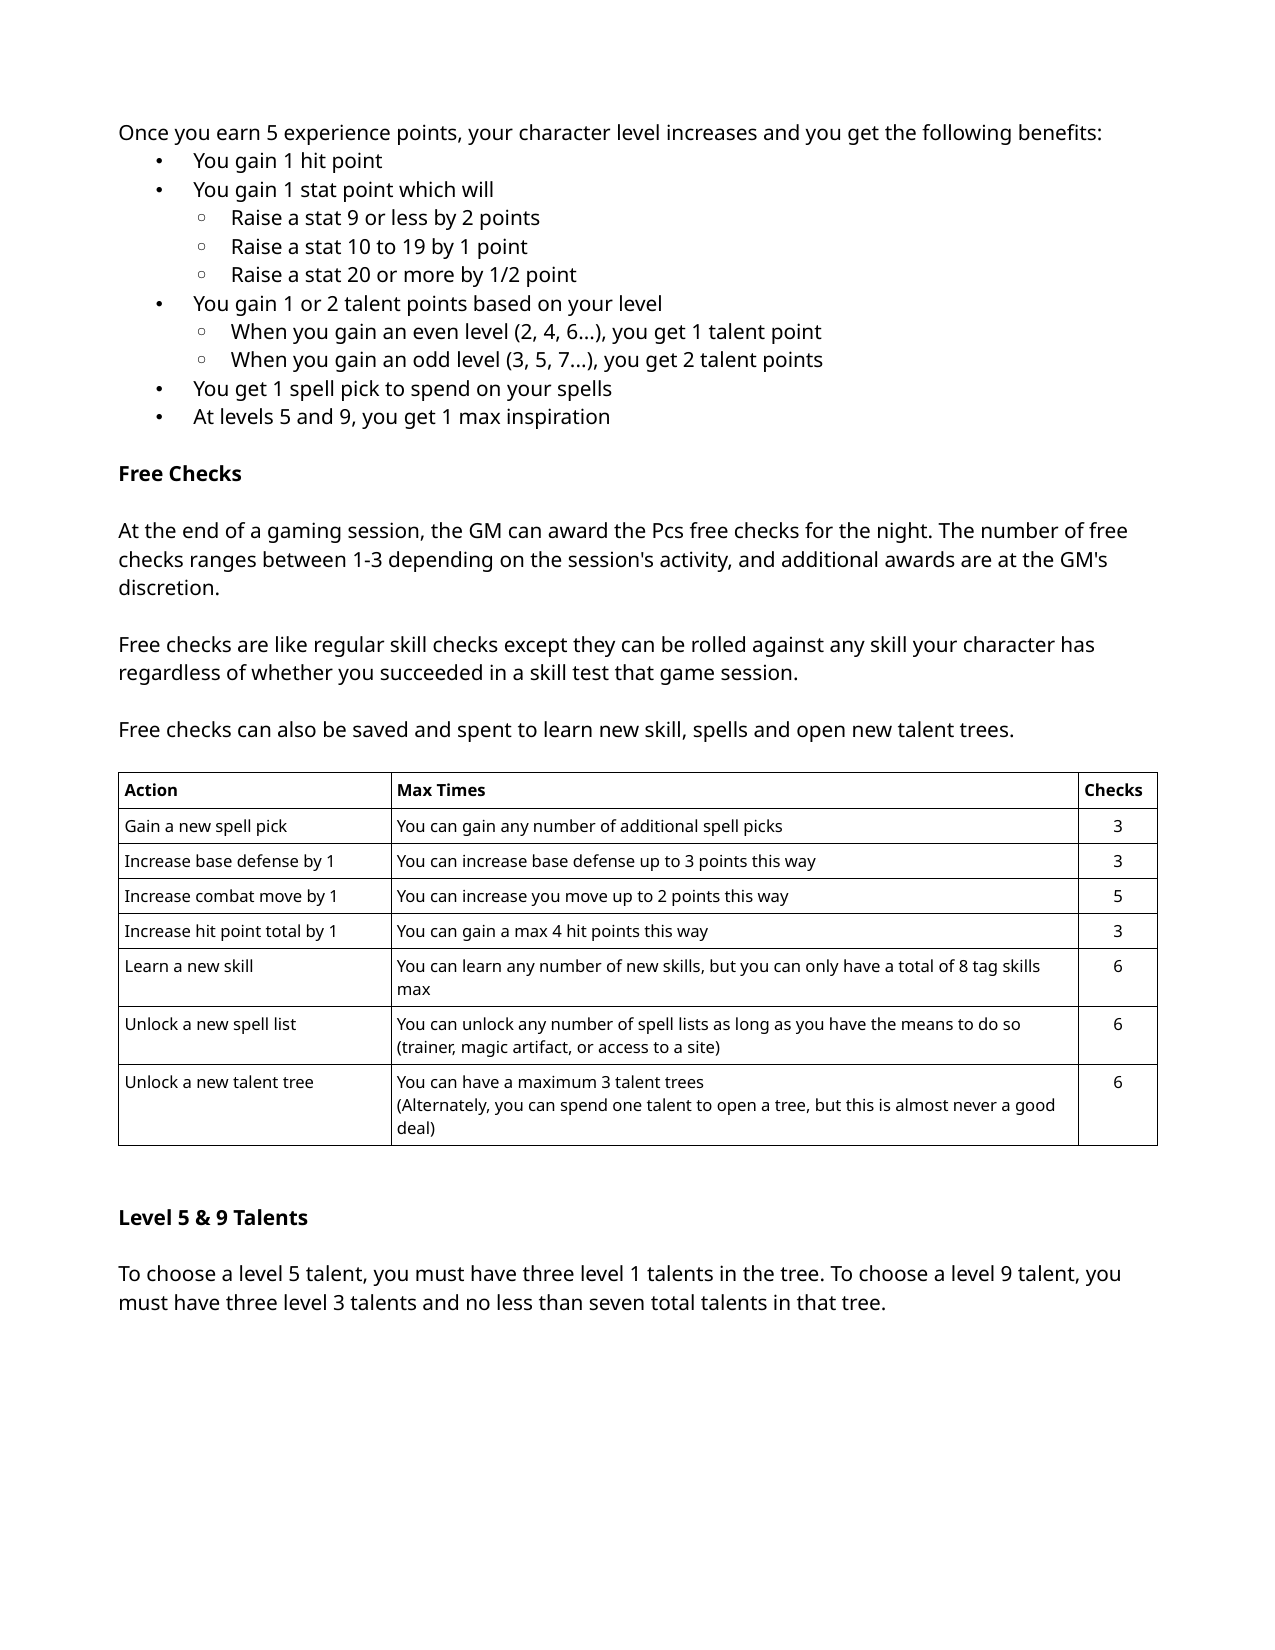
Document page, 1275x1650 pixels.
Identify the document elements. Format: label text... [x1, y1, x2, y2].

table_cell 3 [1079, 914, 1157, 948]
table_header Max Times [392, 773, 1078, 807]
table_cell You can unlock any number of spell lists as long as you have the means to do so (trainer, magic artifact, or access to a site) [392, 1007, 1078, 1064]
table_cell 3 [1079, 844, 1157, 878]
table_cell Increase base defense by 1 [119, 844, 391, 878]
text Free checks can also be saved and spent to learn new skill, spells and open new talent trees. [118, 715, 1157, 744]
table_cell 3 [1079, 809, 1157, 843]
list You gain 1 hit point [156, 147, 1157, 175]
table_cell Increase combat move by 1 [119, 879, 391, 913]
table_cell 6 [1079, 1065, 1157, 1145]
table_header Action [119, 773, 391, 807]
table_header Checks [1079, 773, 1157, 807]
table_cell You can increase base defense up to 3 points this way [392, 844, 1078, 878]
text Free Checks [118, 459, 1157, 488]
table_cell 6 [1079, 1007, 1157, 1064]
text To choose a level 5 talent, you must have three level 1 talents in the tree. To choose a level 9 talent, you must have three level 3 talents and no less than seven total talents in that tree. [118, 1259, 1157, 1316]
list You gain 1 or 2 talent points based on your level [156, 289, 1157, 317]
list When you gain an even level (2, 4, 6...), you get 1 talent point [193, 317, 1157, 346]
table_cell You can gain a max 4 hit points this way [392, 914, 1078, 948]
table_cell You can learn any number of new skills, but you can only have a total of 8 tag skills max [392, 949, 1078, 1006]
list Raise a stat 10 to 19 by 1 point [193, 232, 1157, 260]
table_cell You can increase you move up to 2 points this way [392, 879, 1078, 913]
list Raise a stat 9 or less by 2 points [193, 203, 1157, 232]
table_cell Increase hit point total by 1 [119, 914, 391, 948]
table_cell You can have a maximum 3 talent trees (Alternately, you can spend one talent to open a tree, but this is almost never a good deal) [392, 1065, 1078, 1145]
list You get 1 spell pick to spend on your spells [156, 374, 1157, 402]
text Once you earn 5 experience points, your character level increases and you get the following benefits: [118, 118, 1157, 147]
table_cell Learn a new skill [119, 949, 391, 1006]
table_cell 5 [1079, 879, 1157, 913]
table_cell Unlock a new spell list [119, 1007, 391, 1064]
list Raise a stat 20 or more by 1/2 point [193, 260, 1157, 289]
table_cell Unlock a new talent tree [119, 1065, 391, 1145]
table_cell You can gain any number of additional spell picks [392, 809, 1078, 843]
list You gain 1 stat point which will [156, 175, 1157, 203]
table_cell Gain a new spell pick [119, 809, 391, 843]
text At the end of a gaming session, the GM can award the Pcs free checks for the night. The number of free checks ranges between 1-3 depending on the session's activity, and additional awards are at the GM's discretion. [118, 516, 1157, 602]
text Level 5 & 9 Talents [118, 1203, 1157, 1231]
list At levels 5 and 9, you get 1 max inspiration [156, 402, 1157, 431]
list When you gain an odd level (3, 5, 7...), you get 2 talent points [193, 346, 1157, 374]
text Free checks are like regular skill checks except they can be rolled against any skill your character has regardless of whether you succeeded in a skill test that game session. [118, 630, 1157, 687]
table_cell 6 [1079, 949, 1157, 1006]
